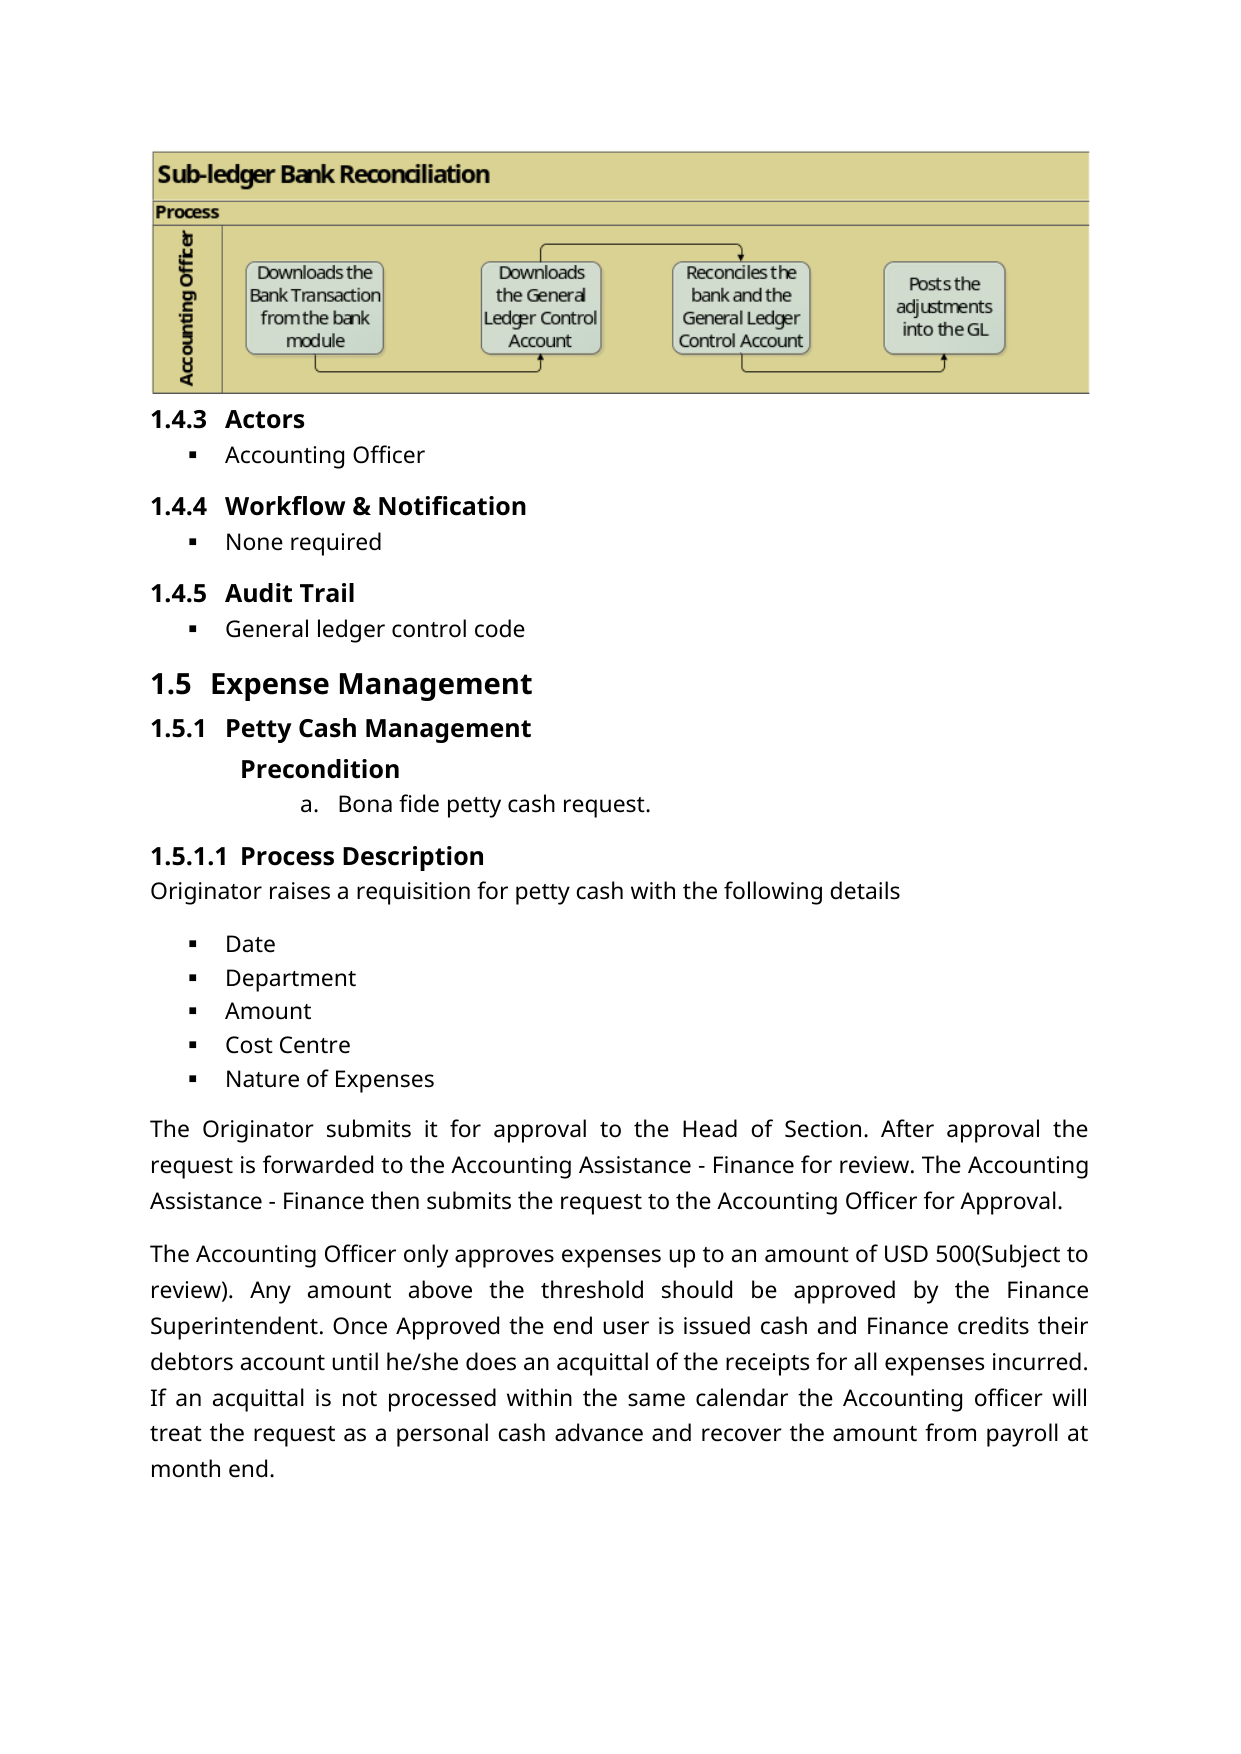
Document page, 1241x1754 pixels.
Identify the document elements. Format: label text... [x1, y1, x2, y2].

subtitle Petty Cash Management [150, 710, 1090, 744]
text The Originator submits it for approval to the Head of Section. After approval the request is forwarded to the Accounting Assistance - Finance for review. The Accounting Assistance - Finance then submits the request to the Accounting Officer for Approval. [150, 1113, 1090, 1216]
list Department [187, 962, 1090, 993]
list Cost Centre [187, 1029, 1090, 1060]
subtitle Expense Management [150, 663, 1090, 703]
subtitle Precondition [240, 751, 1090, 785]
text The Accounting Officer only approves expenses up to an amount of USD 500(Subject to review). Any amount above the threshold should be approved by the Finance Superintendent. Once Approved the end user is issued cash and Finance credits their debtors account until he/she does an acquittal of the receipts for all expenses incurred. If an acquittal is not processed within the same calendar the Accounting officer will treat the request as a personal cash advance and recover the amount from payroll at month end. [150, 1238, 1090, 1484]
subtitle Process Description [150, 838, 1090, 872]
list Accounting Officer [187, 438, 1090, 470]
list Amount [187, 995, 1090, 1027]
list None required [187, 526, 1090, 557]
list Date [187, 928, 1090, 959]
list Bona fide petty cash request. [300, 788, 1090, 819]
text Originator raises a requisition for petty cash with the following details [150, 875, 1090, 906]
subtitle Actors [150, 402, 1090, 436]
subtitle Audit Trail [150, 576, 1090, 610]
subtitle Workflow & Notification [150, 489, 1090, 523]
list Nature of Expenses [187, 1063, 1090, 1094]
list General ledger control code [187, 613, 1090, 644]
